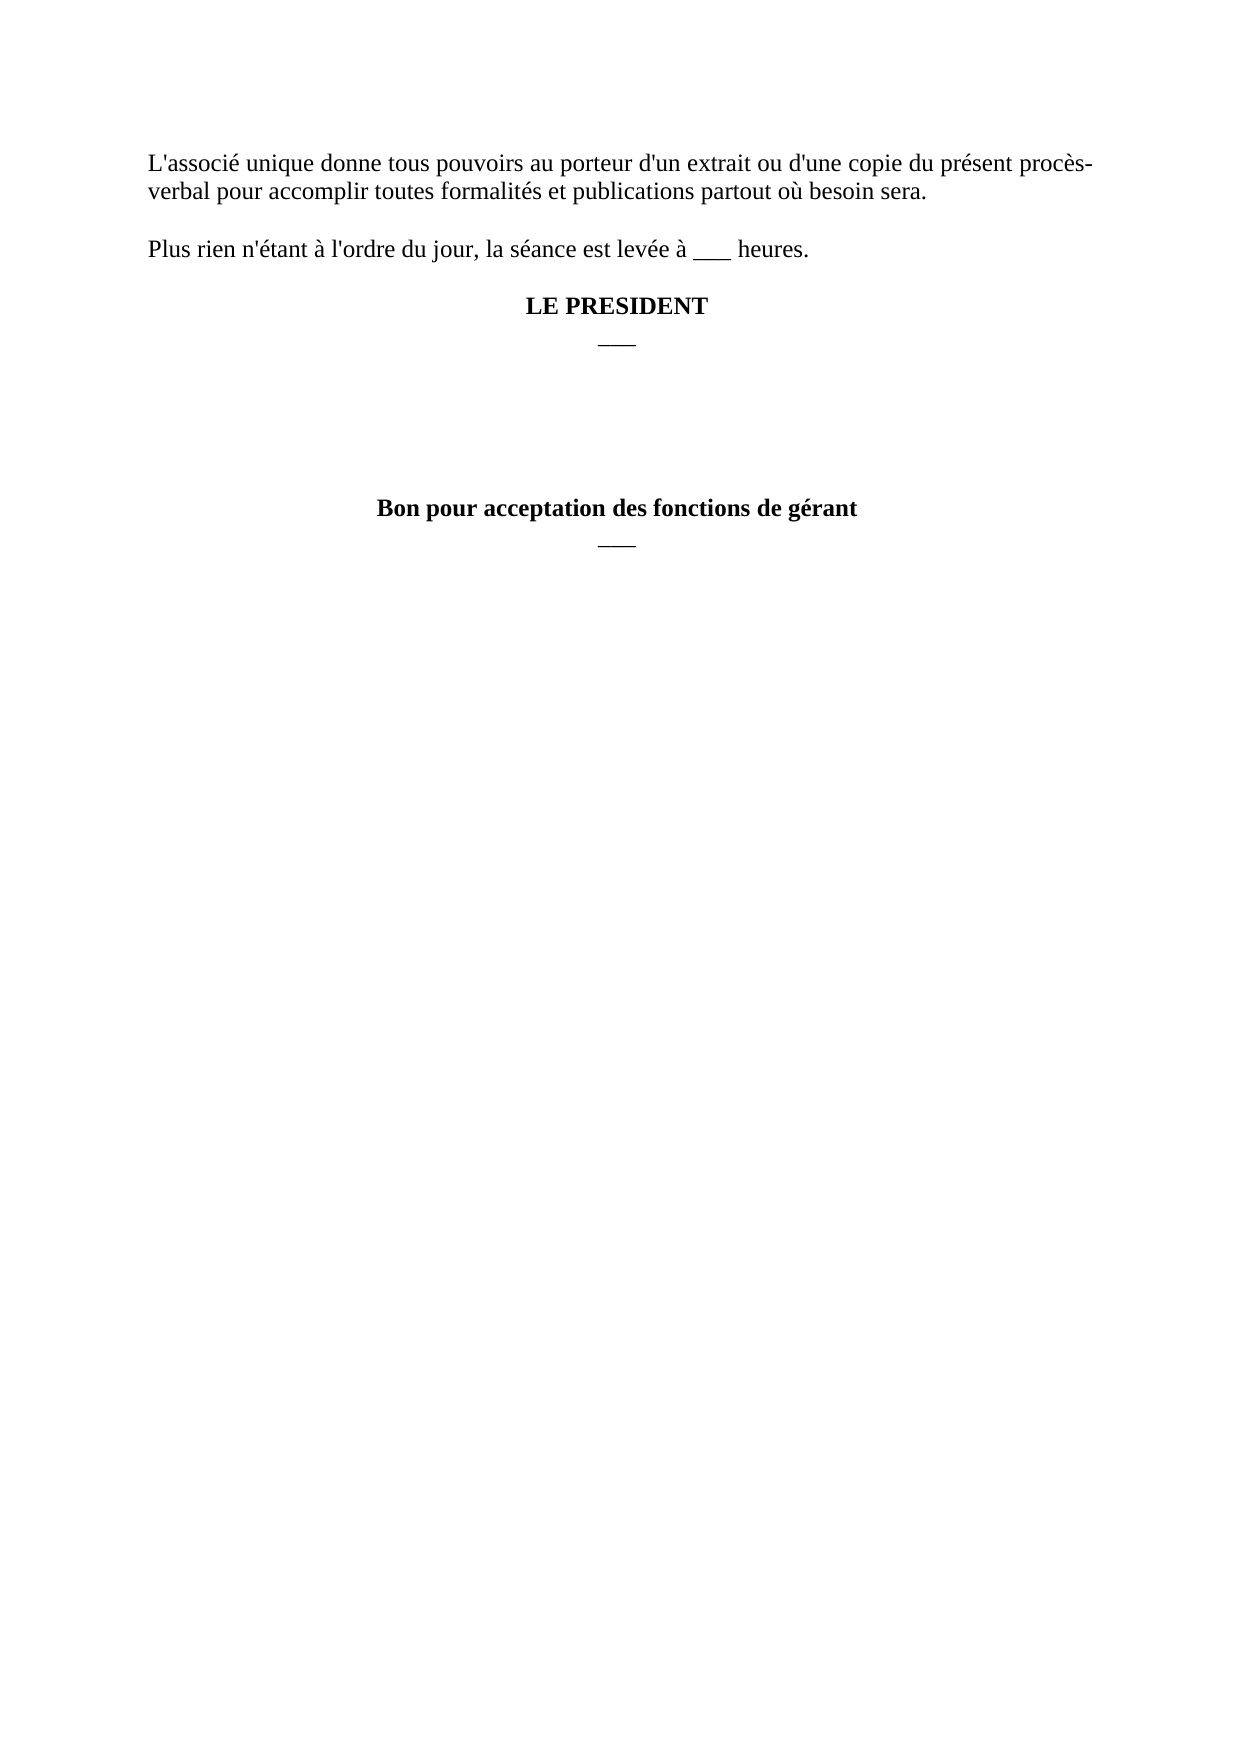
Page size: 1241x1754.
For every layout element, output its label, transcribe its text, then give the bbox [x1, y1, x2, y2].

text Bon pour acceptation des fonctions de gérant [148, 493, 1093, 521]
text Plus rien n'étant à l'ordre du jour, la séance est levée à ___ heures. [148, 234, 1093, 263]
text LE PRESIDENT [148, 291, 1093, 320]
text ___ [148, 320, 1093, 349]
text ___ [148, 521, 1093, 550]
text L'associé unique donne tous pouvoirs au porteur d'un extrait ou d'une copie du présent procès-verbal pour accomplir toutes formalités et publications partout où besoin sera. [148, 148, 1093, 205]
